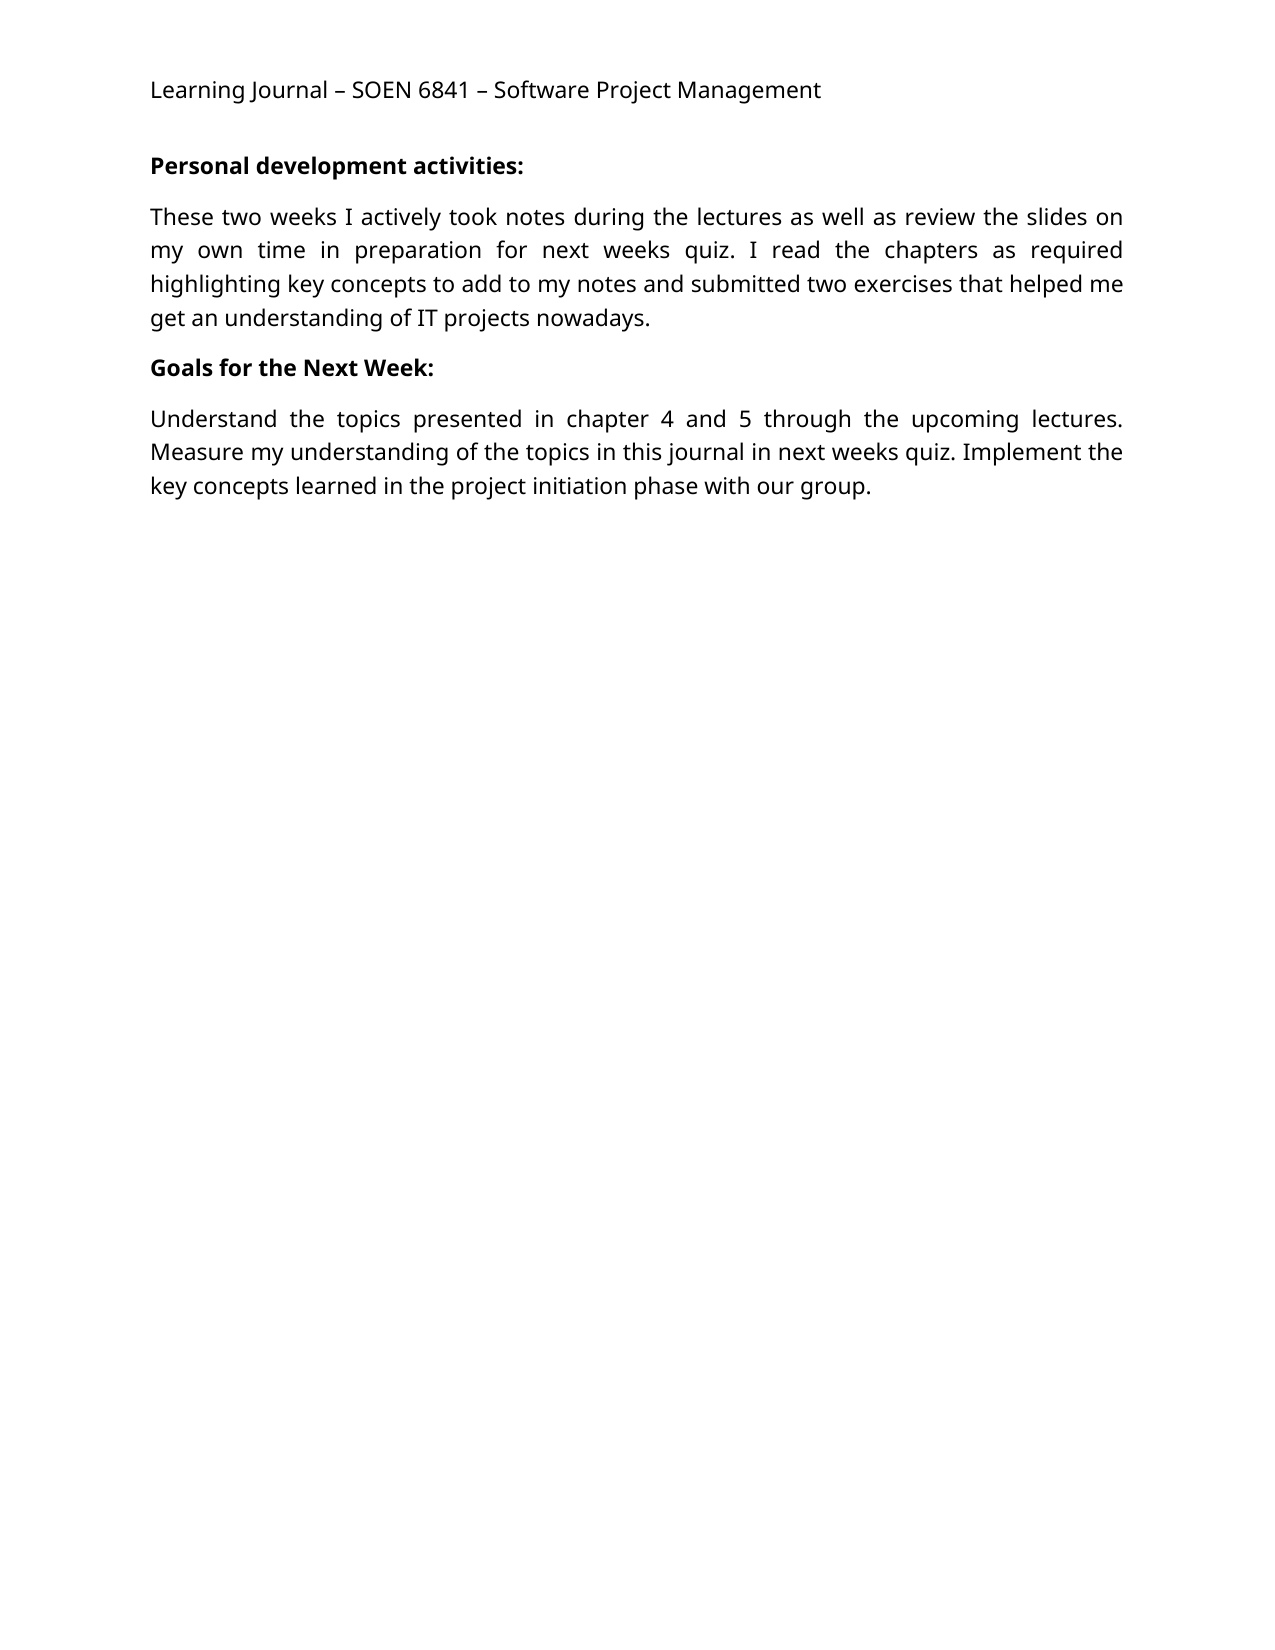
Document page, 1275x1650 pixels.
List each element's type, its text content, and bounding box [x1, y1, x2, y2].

text Personal development activities: [150, 150, 1125, 181]
text Understand the topics presented in chapter 4 and 5 through the upcoming lectures. Measure my understanding of the topics in this journal in next weeks quiz. Implement the key concepts learned in the project initiation phase with our group. [150, 402, 1125, 501]
text These two weeks I actively took notes during the lectures as well as review the slides on my own time in preparation for next weeks quiz. I read the chapters as required highlighting key concepts to add to my notes and submitted two exercises that helped me get an understanding of IT projects nowadays. [150, 200, 1125, 333]
text Goals for the Next Week: [150, 352, 1125, 383]
